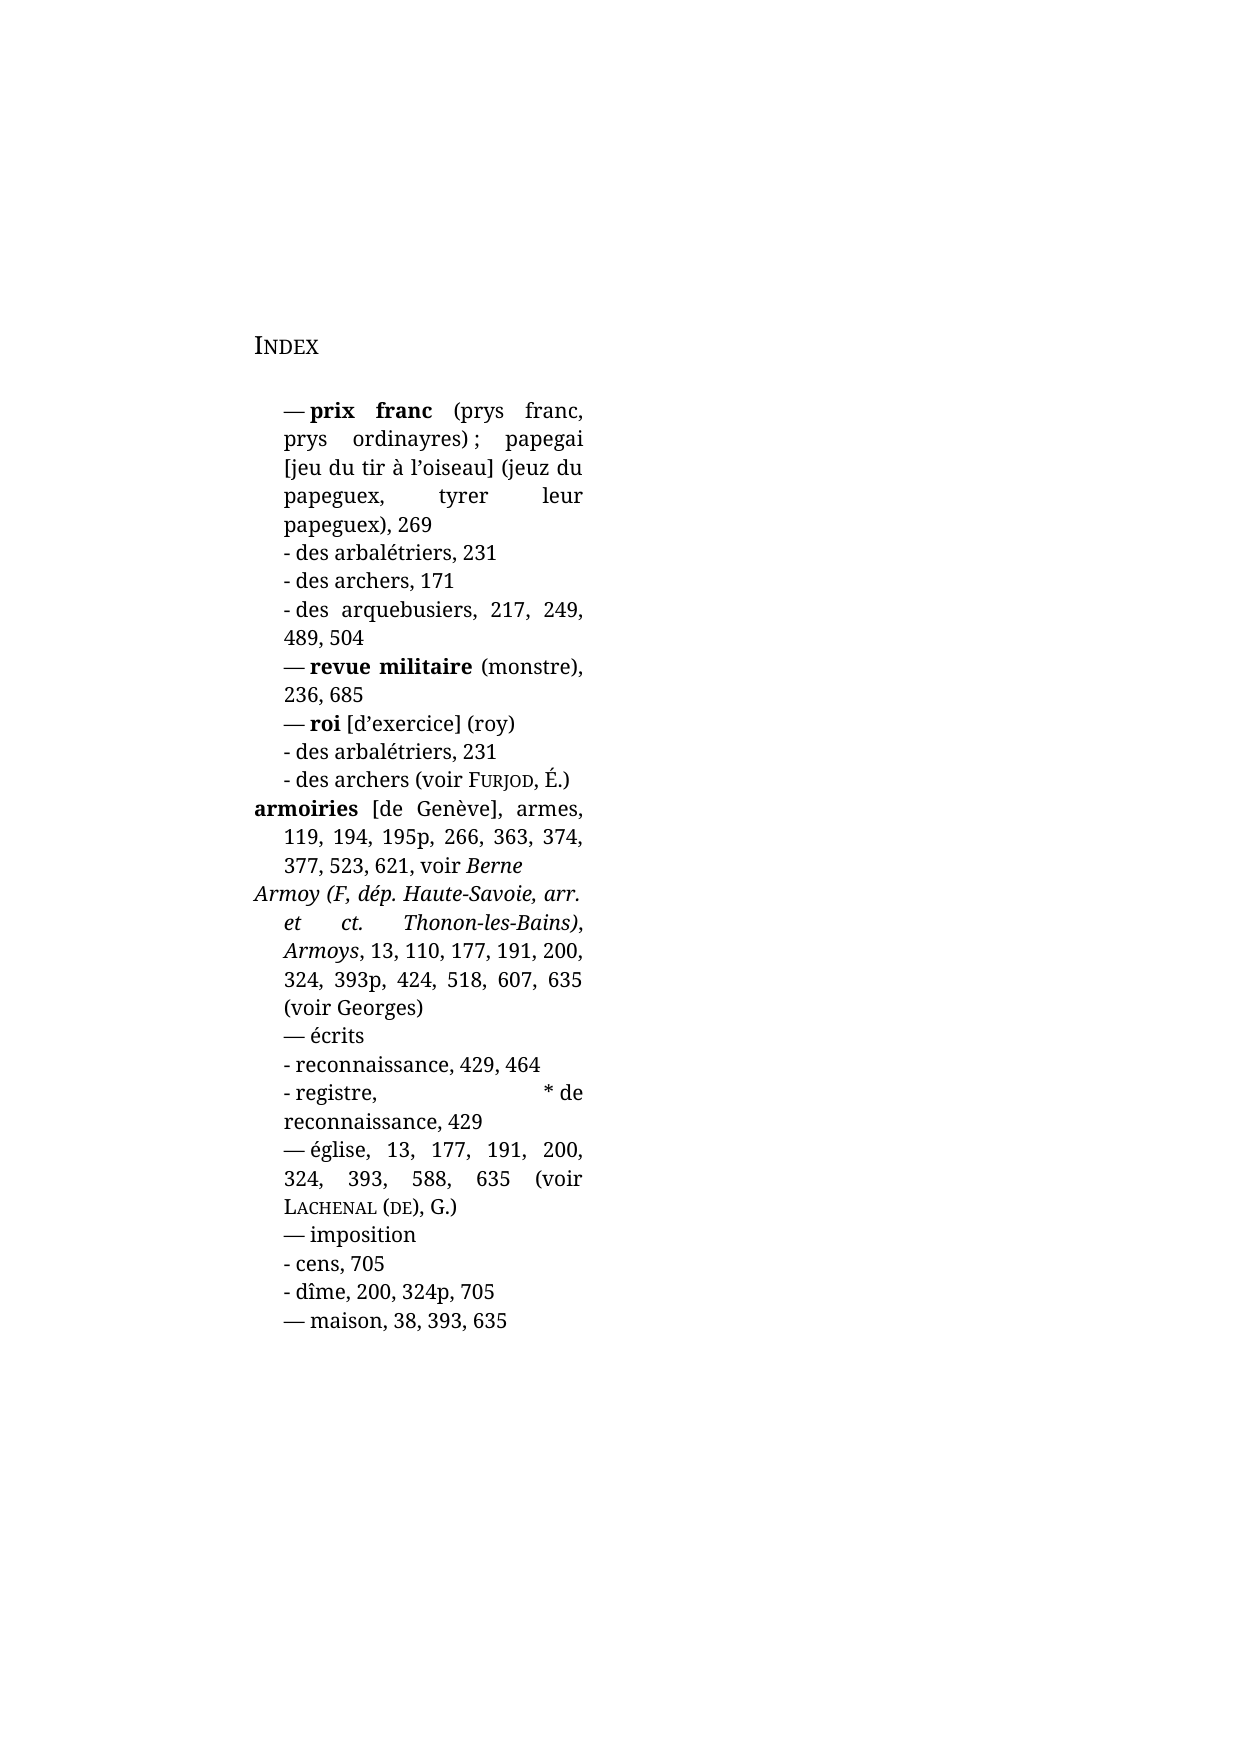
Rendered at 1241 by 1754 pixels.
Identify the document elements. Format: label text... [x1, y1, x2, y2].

text - reconnaissance, 429, 464 [283, 1050, 583, 1078]
text - des arquebusiers, 217, 249, 489, 504 [283, 595, 583, 652]
text — imposition [283, 1221, 583, 1249]
text armoiries [de Genève], armes, 119, 194, 195p, 266, 363, 374, 377, 523, 621, voir Berne [254, 794, 583, 879]
text — prix franc (prys franc, prys ordinayres) ; papegai [jeu du tir à l’oiseau] (jeuz du papeguex, tyrer leur papeguex), 269 [283, 396, 583, 538]
text — roi [d’exercice] (roy) [283, 709, 583, 737]
text - des arbalétriers, 231 [283, 737, 583, 766]
text - dîme, 200, 324p, 705 [283, 1277, 583, 1306]
text — maison, 38, 393, 635 [283, 1306, 583, 1334]
text - des arbalétriers, 231 [283, 538, 583, 567]
text Armoy (F, dép. Haute-Savoie, arr. et ct. Thonon-les-Bains), Armoys, 13, 110, 177, 191, 200, 324, 393p, 424, 518, 607, 635 (voir Georges) [254, 879, 583, 1022]
text - cens, 705 [283, 1249, 583, 1277]
text - des archers, 171 [283, 567, 583, 595]
text — écrits [283, 1022, 583, 1050]
text — église, 13, 177, 191, 200, 324, 393, 588, 635 (voir Lachenal (de), G.) [283, 1135, 583, 1221]
text - registre, * de reconnaissance, 429 [283, 1078, 583, 1135]
text - des archers (voir Furjod, É.) [283, 766, 583, 794]
text — revue militaire (monstre), 236, 685 [283, 652, 583, 709]
